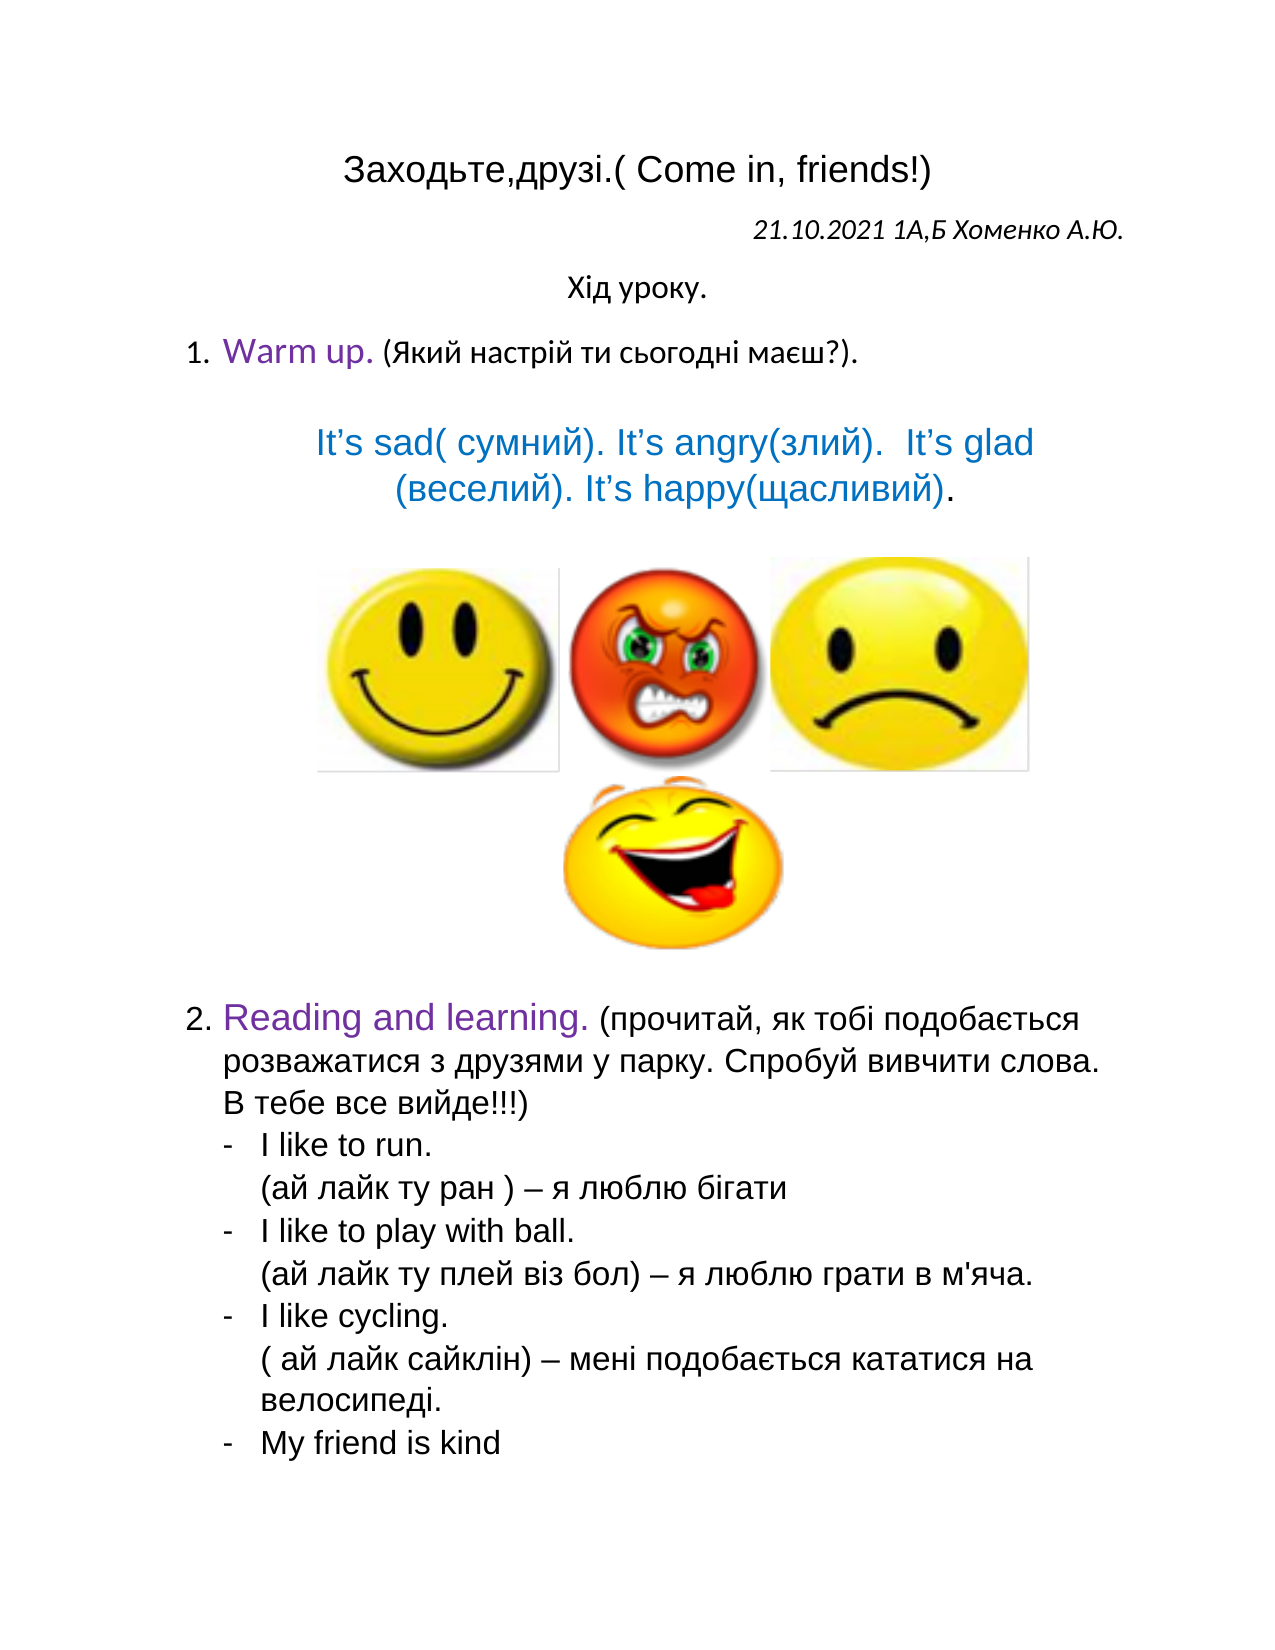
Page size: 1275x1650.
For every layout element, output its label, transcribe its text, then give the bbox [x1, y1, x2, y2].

list (ай лайк ту плей віз бол) – я люблю грати в м'яча. [260, 1253, 1127, 1292]
list I like cycling. [223, 1295, 1127, 1336]
picture [317, 557, 1033, 775]
list Warm up. (Який настрій ти сьогодні маєш?). [185, 327, 1127, 372]
list I like to run. [223, 1124, 1127, 1165]
list It’s sad( сумний). It’s angry(злий). It’s glad (веселий). It’s happy(щасливий). [223, 420, 1127, 510]
list (ай лайк ту ран ) – я люблю бігати [260, 1168, 1127, 1207]
text 21.10.2021 1А,Б Хоменко А.Ю. [148, 211, 1127, 246]
text Хід уроку. [148, 266, 1127, 307]
text Заходьте,друзі.( Come in, friends!) [148, 148, 1127, 191]
list My friend is kind [223, 1422, 1127, 1463]
list Reading and learning. (прочитай, як тобі подобається розважатися з друзями у парку. Спробуй вивчити слова. В тебе все вийде!!!) [185, 995, 1127, 1121]
picture [563, 776, 787, 952]
list ( ай лайк сайклін) – мені подобається кататися на велосипеді. [260, 1339, 1127, 1419]
list I like to play with ball. [223, 1209, 1127, 1250]
